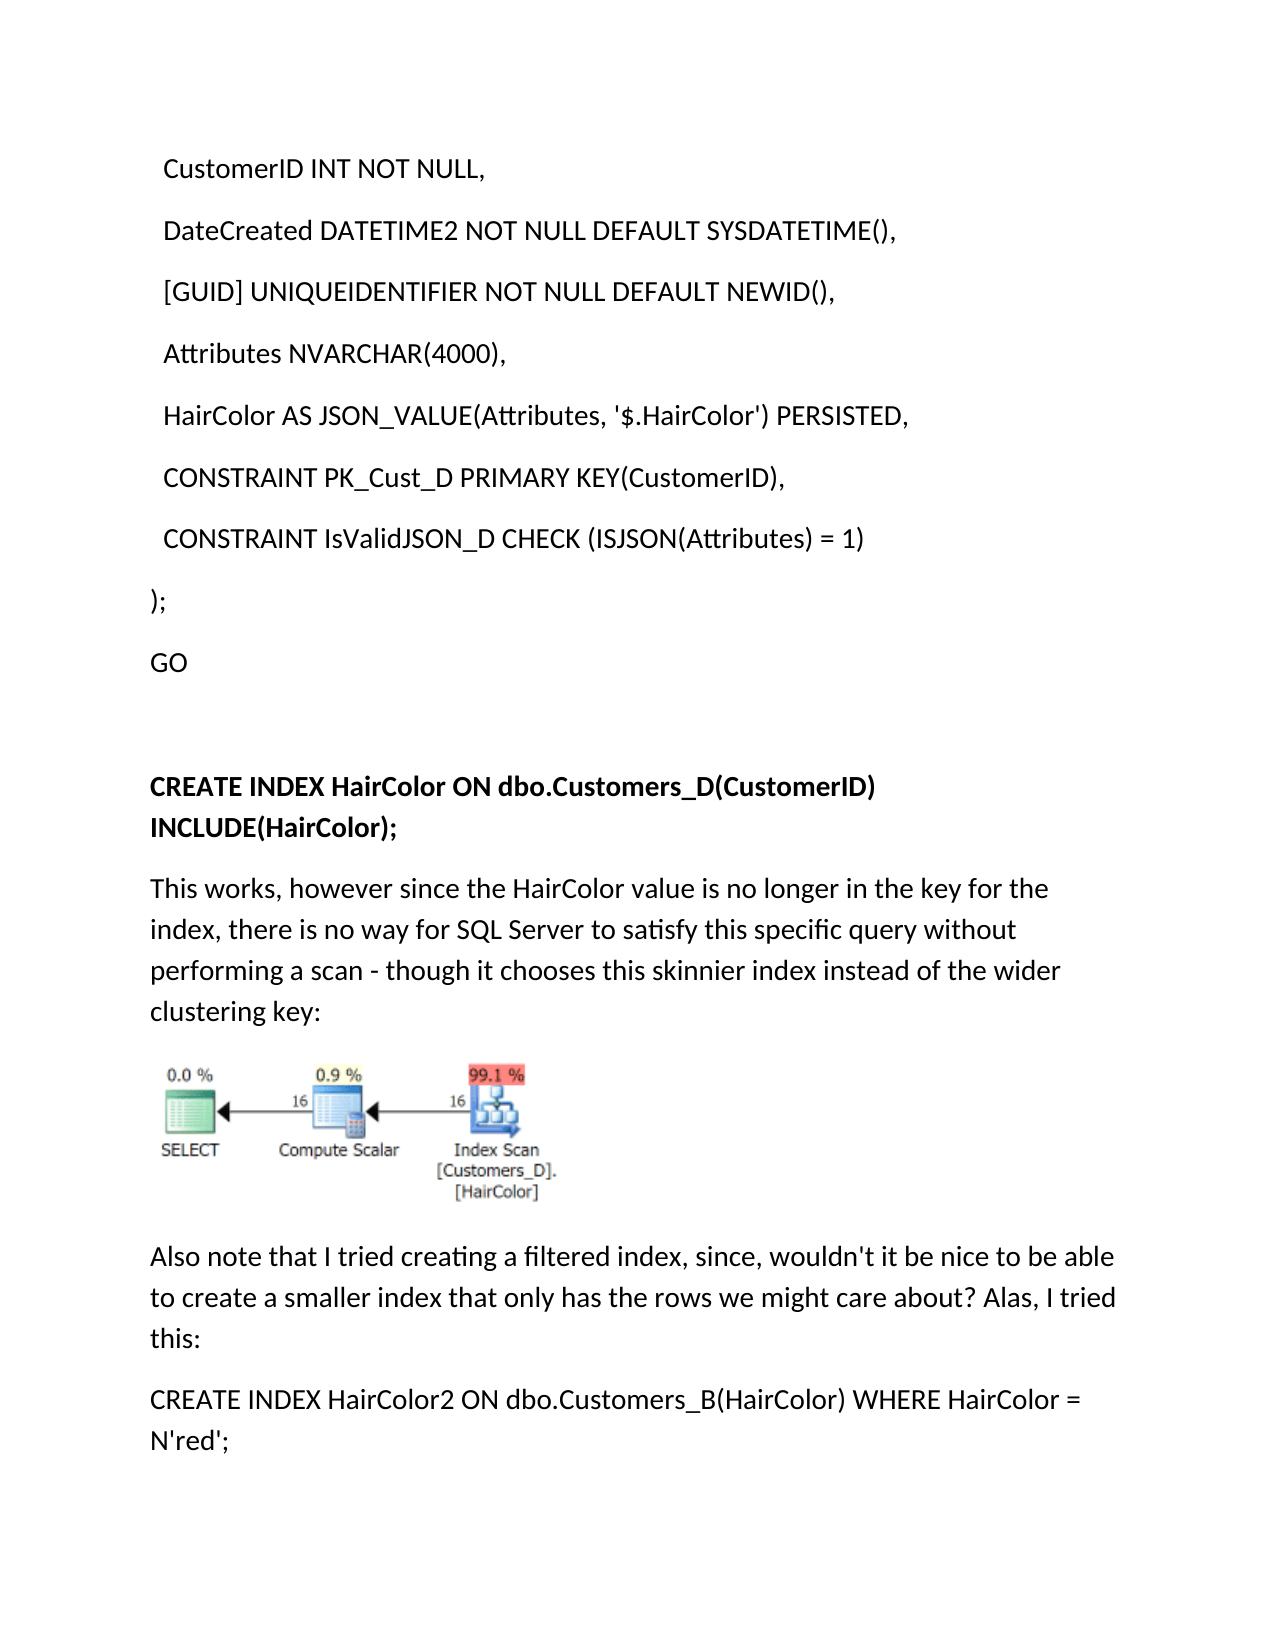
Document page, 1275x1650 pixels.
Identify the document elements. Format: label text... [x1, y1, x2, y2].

text CONSTRAINT IsValidJSON_D CHECK (ISJSON(Attributes) = 1) [150, 521, 1125, 556]
text CustomerID INT NOT NULL, [150, 150, 1125, 186]
text This works, however since the HairColor value is no longer in the key for the index, there is no way for SQL Server to satisfy this specific query without performing a scan - though it chooses this skinnier index instead of the wider clustering key: [150, 870, 1125, 1029]
text DateCreated DATETIME2 NOT NULL DEFAULT SYSDATETIME(), [150, 212, 1125, 247]
text CREATE INDEX HairColor2 ON dbo.Customers_B(HairColor) WHERE HairColor = N'red'; [150, 1381, 1125, 1458]
text Also note that I tried creating a filtered index, since, wouldn't it be nice to be able to create a smaller index that only has the rows we might care about? Alas, I tried this: [150, 1238, 1125, 1355]
text Attributes NVARCHAR(4000), [150, 335, 1125, 371]
text CREATE INDEX HairColor ON dbo.Customers_D(CustomerID) INCLUDE(HairColor); [150, 768, 1125, 844]
text CONSTRAINT PK_Cust_D PRIMARY KEY(CustomerID), [150, 459, 1125, 494]
text [GUID] UNIQUEIDENTIFIER NOT NULL DEFAULT NEWID(), [150, 273, 1125, 309]
text ); [150, 582, 1125, 618]
text HairColor AS JSON_VALUE(Attributes, '$.HairColor') PERSISTED, [150, 397, 1125, 433]
picture [150, 1055, 569, 1213]
text GO [150, 644, 1125, 680]
